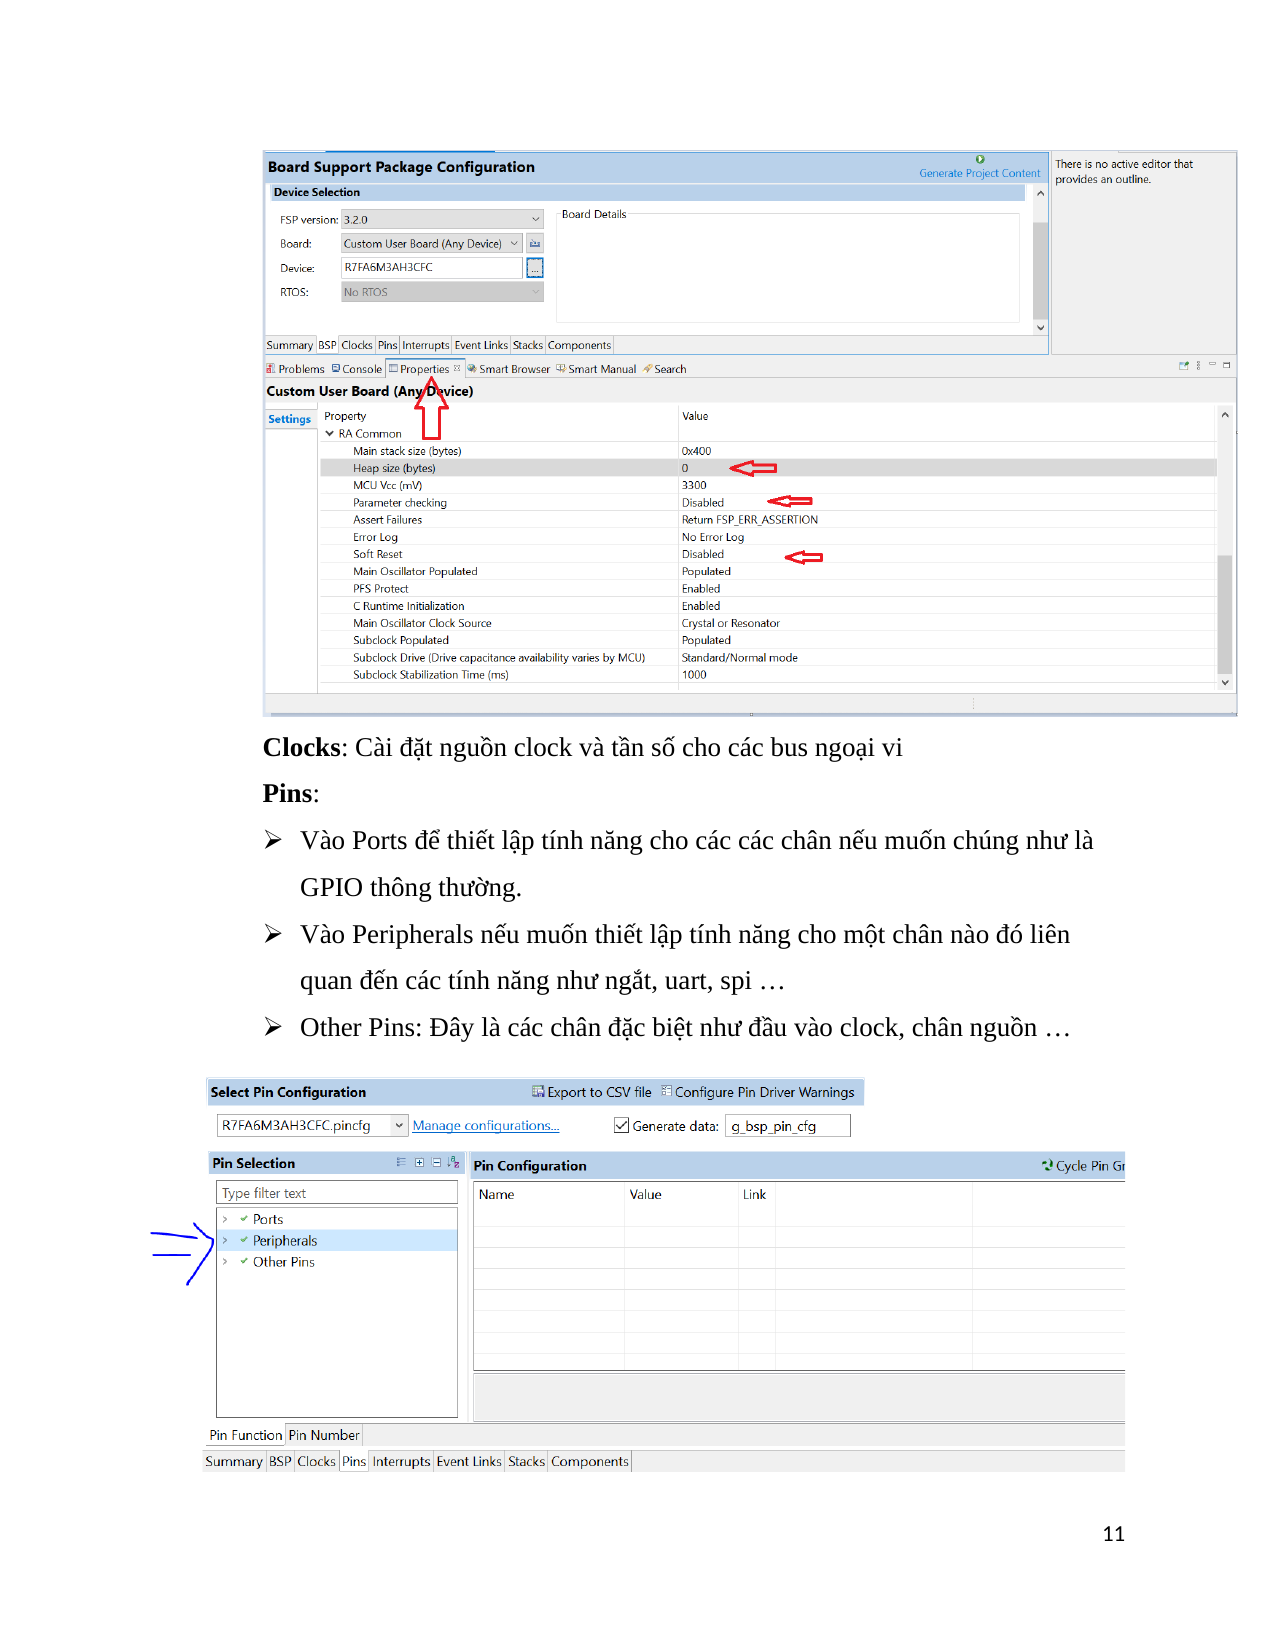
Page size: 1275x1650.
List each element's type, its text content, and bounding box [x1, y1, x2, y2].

list Pins: [262, 778, 1125, 809]
list Other Pins: Đây là các chân đặc biệt như đầu vào clock, chân nguồn … [262, 1011, 1125, 1042]
list Vào Peripherals nếu muốn thiết lập tính năng cho một chân nào đó liên quan đến các tính năng như ngắt, uart, spi … [262, 918, 1125, 996]
picture [150, 1074, 1125, 1472]
list Vào Ports để thiết lập tính năng cho các các chân nếu muốn chúng như là GPIO thông thường. [262, 824, 1125, 902]
picture [262, 150, 1238, 717]
list Clocks: Cài đặt nguồn clock và tần số cho các bus ngoại vi [262, 731, 1125, 762]
